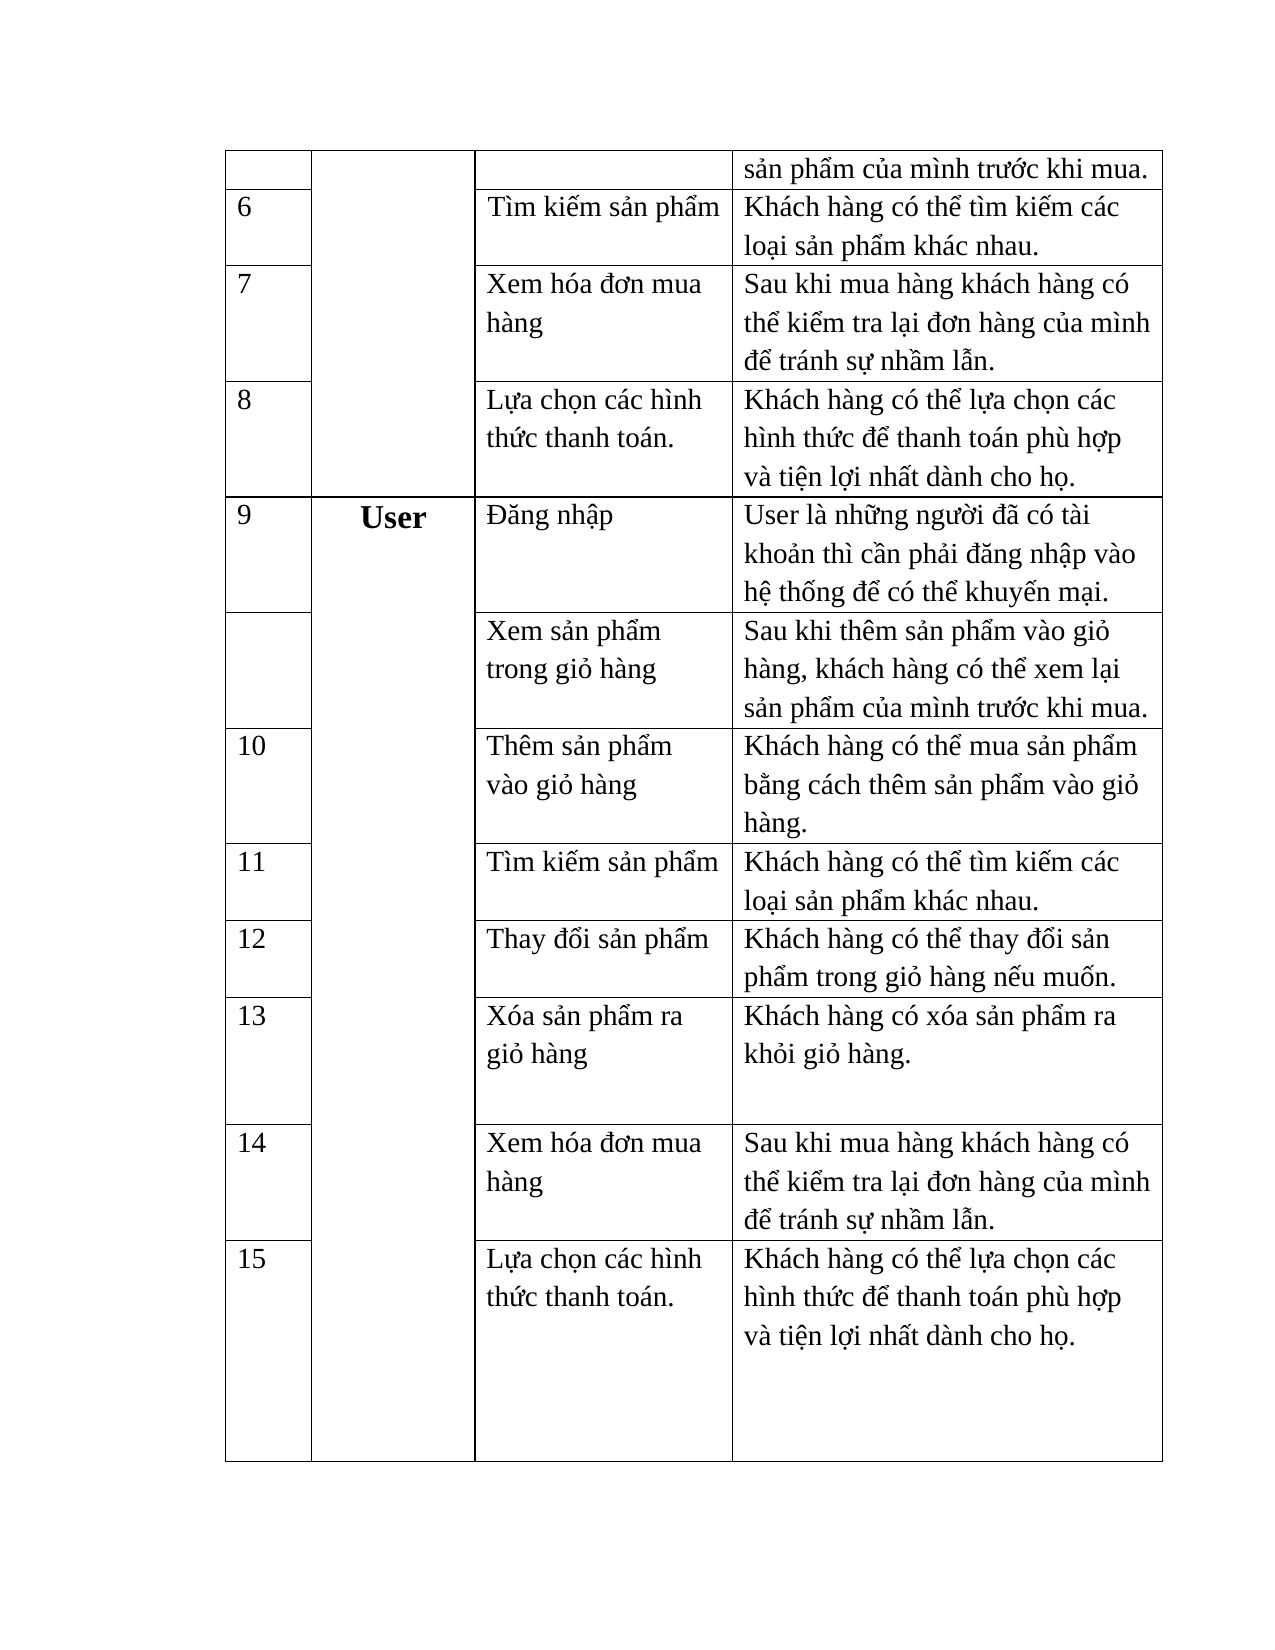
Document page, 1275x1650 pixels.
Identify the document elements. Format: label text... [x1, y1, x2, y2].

table_cell User [312, 498, 474, 1461]
table_cell 13 [226, 998, 311, 1124]
table_cell 12 [226, 921, 311, 997]
table_cell 9 [226, 498, 311, 612]
table_cell 10 [226, 729, 311, 843]
table_cell Khách hàng có thể lựa chọn các hình thức để thanh toán phù hợp và tiện lợi nhất dành cho họ. [733, 382, 1162, 496]
table_cell 14 [226, 1125, 311, 1240]
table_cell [733, 151, 1162, 188]
table_cell Tìm kiếm sản phẩm [476, 190, 732, 265]
table_cell Đăng nhập [476, 498, 732, 612]
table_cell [476, 151, 732, 188]
table_cell Khách hàng có thể tìm kiếm các loại sản phẩm khác nhau. [733, 844, 1162, 920]
table_cell Xem hóa đơn mua hàng [476, 1125, 732, 1240]
table_cell [226, 151, 311, 188]
table_cell Khách hàng có thể lựa chọn các hình thức để thanh toán phù hợp và tiện lợi nhất dành cho họ. [733, 1241, 1162, 1461]
table_cell 6 [226, 190, 311, 265]
table_cell Thêm sản phẩm vào giỏ hàng [476, 729, 732, 843]
table_cell Xem hóa đơn mua hàng [476, 266, 732, 381]
table_cell Tìm kiếm sản phẩm [476, 844, 732, 920]
table_cell Sau khi mua hàng khách hàng có thể kiểm tra lại đơn hàng của mình để tránh sự nhầm lẫn. [733, 266, 1162, 381]
table_cell 8 [226, 382, 311, 496]
table_cell Sau khi thêm sản phẩm vào giỏ hàng, khách hàng có thể xem lại sản phẩm của mình trước khi mua. [733, 613, 1162, 727]
table_cell 11 [226, 844, 311, 920]
table_cell [312, 151, 474, 496]
table_cell 15 [226, 1241, 311, 1461]
table_cell Lựa chọn các hình thức thanh toán. [476, 1241, 732, 1461]
table_cell Khách hàng có thể tìm kiếm các loại sản phẩm khác nhau. [733, 190, 1162, 265]
table_cell Sau khi mua hàng khách hàng có thể kiểm tra lại đơn hàng của mình để tránh sự nhầm lẫn. [733, 1125, 1162, 1240]
table_cell Xem sản phẩm trong giỏ hàng [476, 613, 732, 727]
table_cell Khách hàng có xóa sản phẩm ra khỏi giỏ hàng. [733, 998, 1162, 1124]
table_cell Thay đổi sản phẩm [476, 921, 732, 997]
table_cell 7 [226, 266, 311, 381]
table_cell Khách hàng có thể mua sản phẩm bằng cách thêm sản phẩm vào giỏ hàng. [733, 729, 1162, 843]
table_cell [226, 613, 311, 727]
table_cell User là những người đã có tài khoản thì cần phải đăng nhập vào hệ thống để có thể khuyến mại. [733, 498, 1162, 612]
table_cell Xóa sản phẩm ra giỏ hàng [476, 998, 732, 1124]
table_cell Khách hàng có thể thay đổi sản phẩm trong giỏ hàng nếu muốn. [733, 921, 1162, 997]
table_cell Lựa chọn các hình thức thanh toán. [476, 382, 732, 496]
